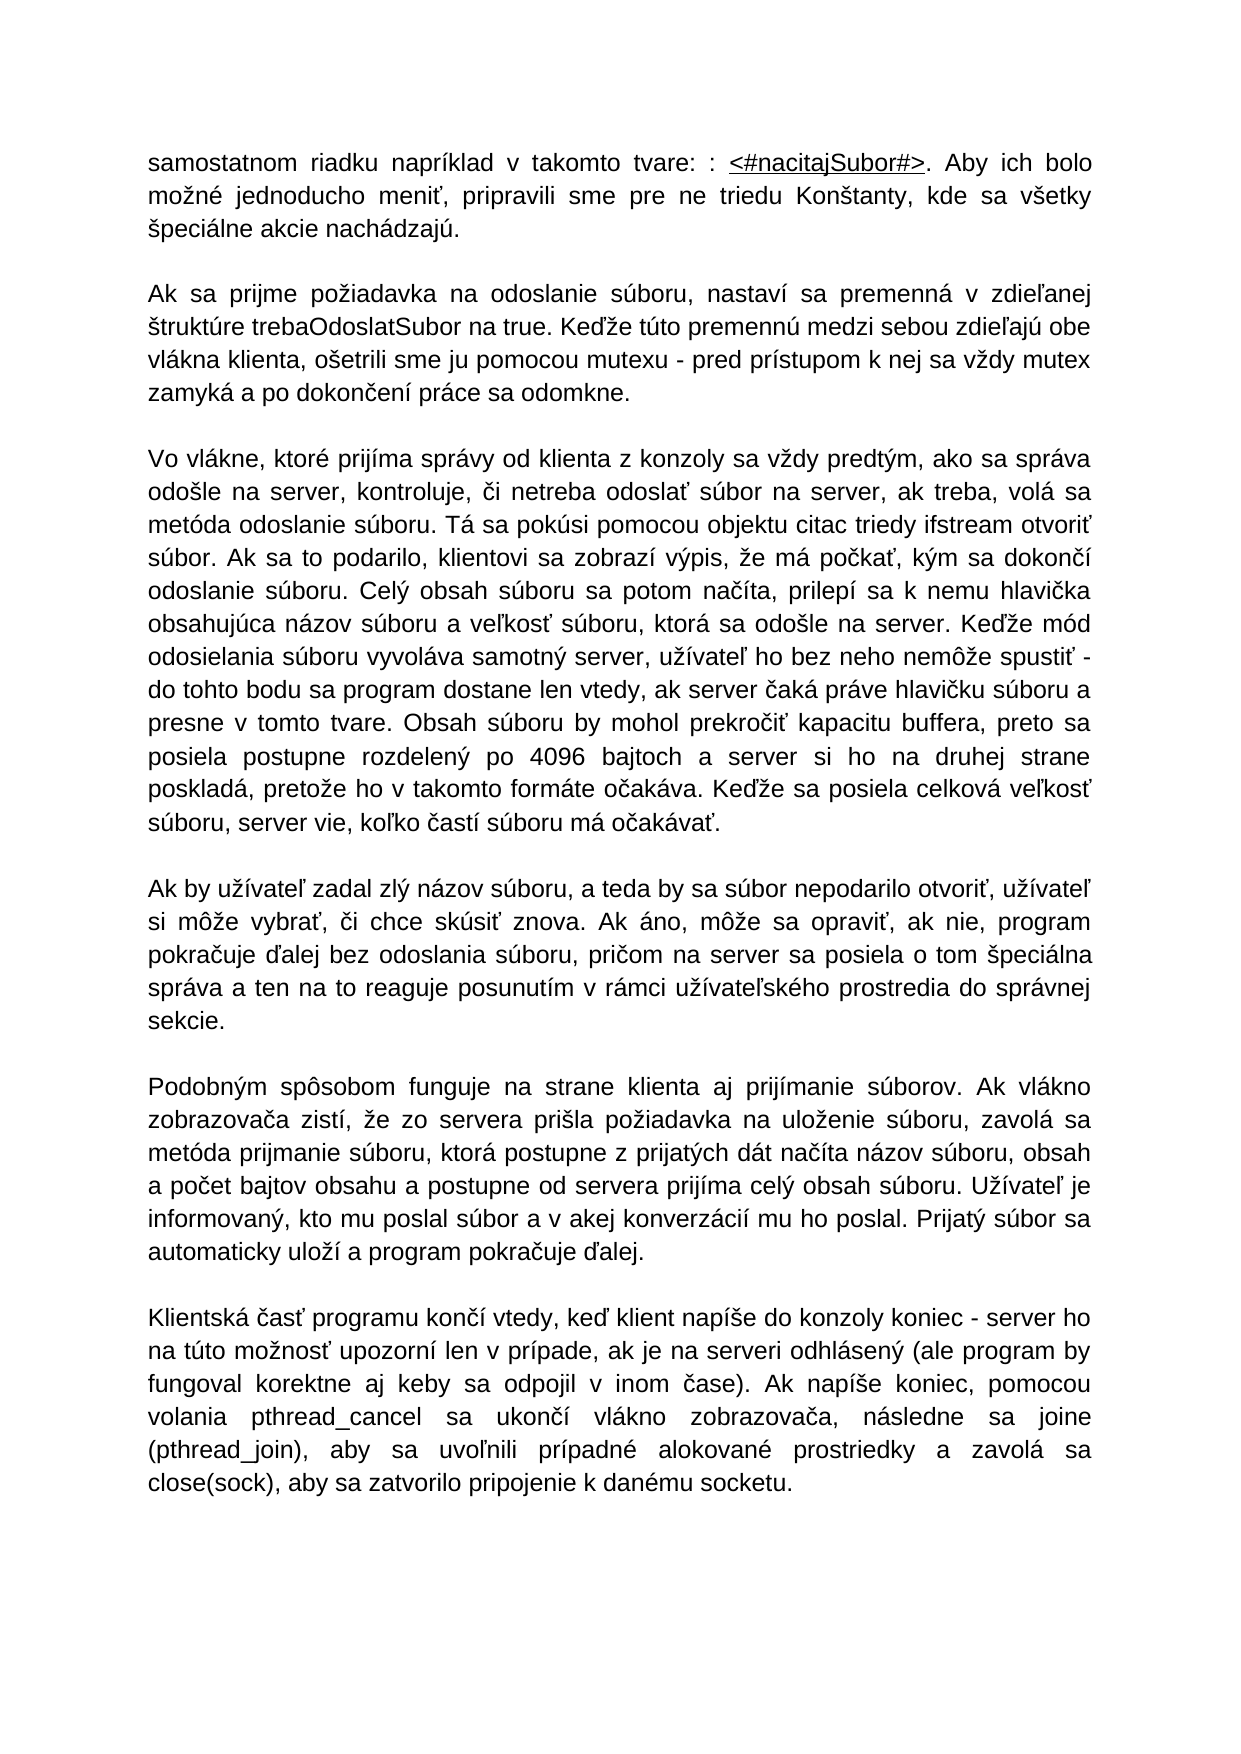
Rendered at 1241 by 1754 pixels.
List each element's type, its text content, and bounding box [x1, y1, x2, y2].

text Ak sa prijme požiadavka na odoslanie súboru, nastaví sa premenná v zdieľanej štruktúre trebaOdoslatSubor na true. Keďže túto premennú medzi sebou zdieľajú obe vlákna klienta, ošetrili sme ju pomocou mutexu - pred prístupom k nej sa vždy mutex zamyká a po dokončení práce sa odomkne. [148, 279, 1093, 407]
text Klientská časť programu končí vtedy, keď klient napíše do konzoly koniec - server ho na túto možnosť upozorní len v prípade, ak je na serveri odhlásený (ale program by fungoval korektne aj keby sa odpojil v inom čase). Ak napíše koniec, pomocou volania pthread_cancel sa ukončí vlákno zobrazovača, následne sa joine (pthread_join), aby sa uvoľnili prípadné alokované prostriedky a zavolá sa close(sock), aby sa zatvorilo pripojenie k danému socketu. [148, 1303, 1093, 1497]
text Ak by užívateľ zadal zlý názov súboru, a teda by sa súbor nepodarilo otvoriť, užívateľ si môže vybrať, či chce skúsiť znova. Ak áno, môže sa opraviť, ak nie, program pokračuje ďalej bez odoslania súboru, pričom na server sa posiela o tom špeciálna správa a ten na to reaguje posunutím v rámci užívateľského prostredia do správnej sekcie. [148, 873, 1093, 1034]
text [148, 148, 1093, 242]
text Podobným spôsobom funguje na strane klienta aj prijímanie súborov. Ak vlákno zobrazovača zistí, že zo servera prišla požiadavka na uloženie súboru, zavolá sa metóda prijmanie súboru, ktorá postupne z prijatých dát načíta názov súboru, obsah a počet bajtov obsahu a postupne od servera prijíma celý obsah súboru. Užívateľ je informovaný, kto mu poslal súbor a v akej konverzácií mu ho poslal. Prijatý súbor sa automaticky uloží a program pokračuje ďalej. [148, 1072, 1093, 1266]
text Vo vlákne, ktoré prijíma správy od klienta z konzoly sa vždy predtým, ako sa správa odošle na server, kontroluje, či netreba odoslať súbor na server, ak treba, volá sa metóda odoslanie súboru. Tá sa pokúsi pomocou objektu citac triedy ifstream otvoriť súbor. Ak sa to podarilo, klientovi sa zobrazí výpis, že má počkať, kým sa dokončí odoslanie súboru. Celý obsah súboru sa potom načíta, prilepí sa k nemu hlavička obsahujúca názov súboru a veľkosť súboru, ktorá sa odošle na server. Keďže mód odosielania súboru vyvoláva samotný server, užívateľ ho bez neho nemôže spustiť - do tohto bodu sa program dostane len vtedy, ak server čaká práve hlavičku súboru a presne v tomto tvare. Obsah súboru by mohol prekročiť kapacitu buffera, preto sa posiela postupne rozdelený po 4096 bajtoch a server si ho na druhej strane poskladá, pretože ho v takomto formáte očakáva. Keďže sa posiela celková veľkosť súboru, server vie, koľko častí súboru má očakávať. [148, 444, 1093, 836]
